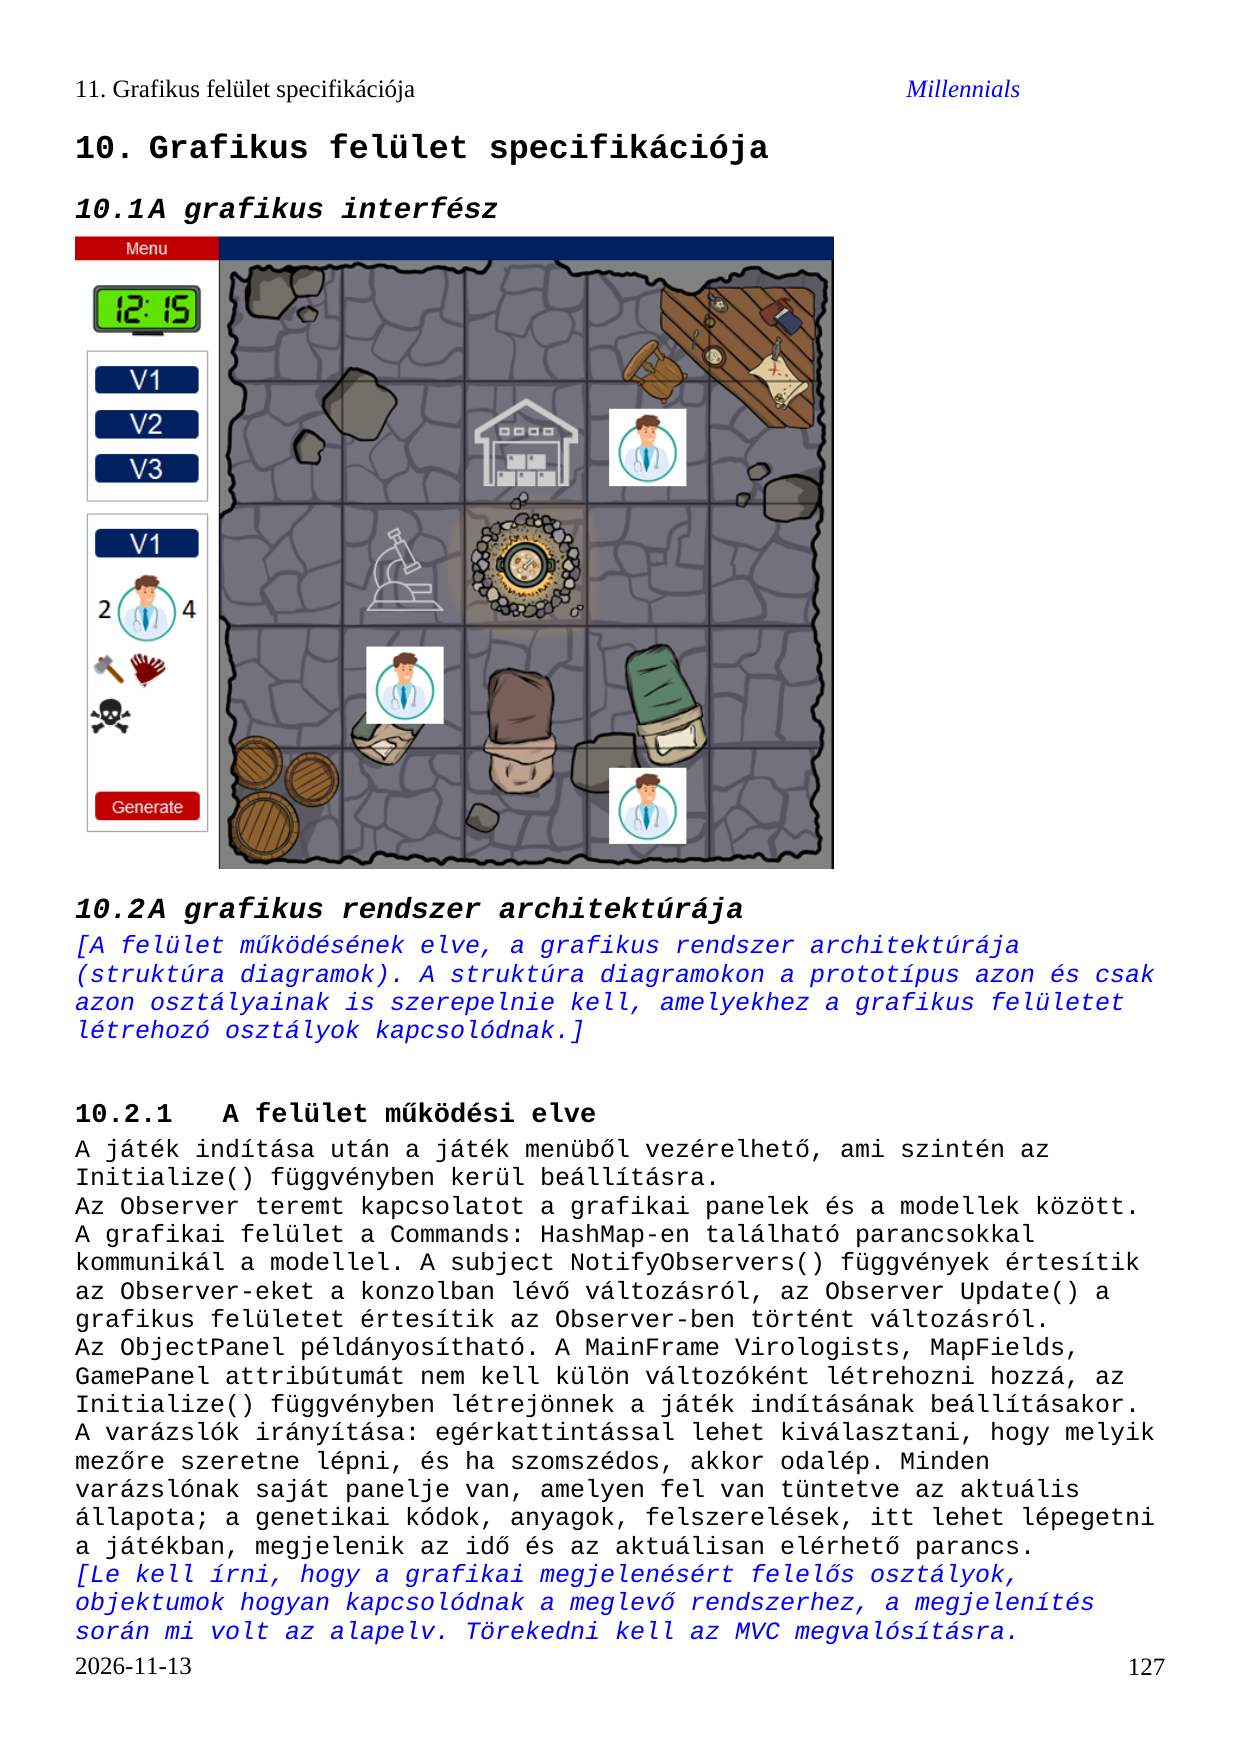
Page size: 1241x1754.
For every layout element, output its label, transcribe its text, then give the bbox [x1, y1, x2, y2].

text Az Observer teremt kapcsolatot a grafikai panelek és a modellek között. A grafikai felület a Commands: HashMap-en található parancsokkal kommunikál a modellel. A subject NotifyObservers() függvények értesítik az Observer-eket a konzolban lévő változásról, az Observer Update() a grafikus felületet értesítik az Observer-ben történt változásról. [75, 1193, 1165, 1335]
text A játék indítása után a játék menüből vezérelhető, ami szintén az Initialize() függvényben kerül beállításra. [75, 1137, 1165, 1193]
picture [75, 233, 834, 869]
subtitle Grafikus felület specifikációja [75, 131, 1165, 169]
text Az ObjectPanel példányosítható. A MainFrame Virologists, MapFields, GamePanel attribútumát nem kell külön változóként létrehozni hozzá, az Initialize() függvényben létrejönnek a játék indításának beállításakor. [75, 1335, 1165, 1420]
subtitle A felület működési elve [75, 1100, 1165, 1130]
text A varázslók irányítása: egérkattintással lehet kiválasztani, hogy melyik mezőre szeretne lépni, és ha szomszédos, akkor odalép. Minden varázslónak saját panelje van, amelyen fel van tüntetve az aktuális állapota; a genetikai kódok, anyagok, felszerelések, itt lehet lépegetni a játékban, megjelenik az idő és az aktuálisan elérhető parancs. [75, 1420, 1165, 1562]
subtitle A grafikus rendszer architektúrája [75, 894, 1165, 927]
subtitle A grafikus interfész [75, 194, 1165, 227]
text [A felület működésének elve, a grafikus rendszer architektúrája (struktúra diagramok). A struktúra diagramokon a prototípus azon és csak azon osztályainak is szerepelnie kell, amelyekhez a grafikus felületet létrehozó osztályok kapcsolódnak.] [75, 933, 1165, 1046]
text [75, 1562, 1165, 1647]
